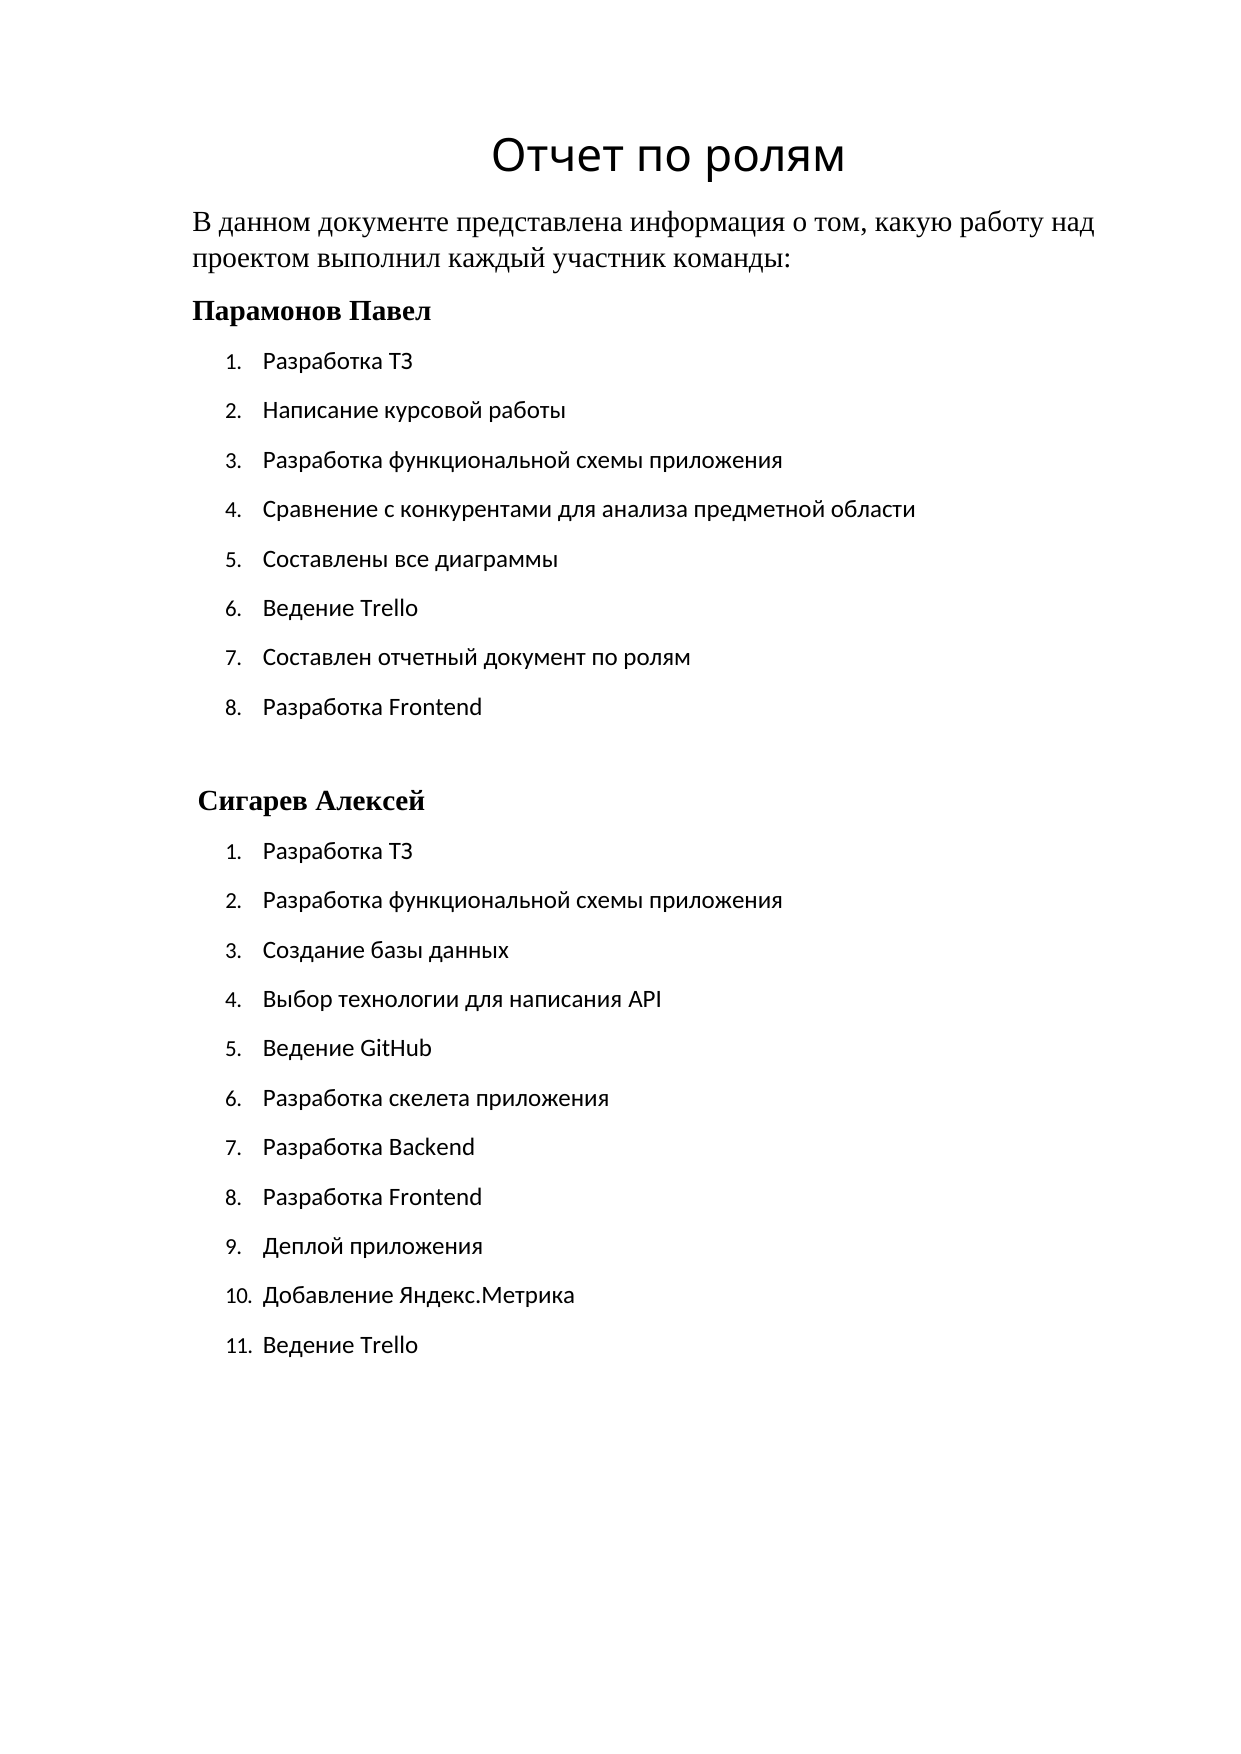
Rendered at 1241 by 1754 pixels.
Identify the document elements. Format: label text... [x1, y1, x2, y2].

text Отчет по ролям [483, 118, 854, 185]
list Разработка Backend [225, 1131, 1152, 1162]
list Выбор технологии для написания API [225, 983, 1152, 1014]
text В данном документе представлена информация о том, какую работу над проектом выполнил каждый участник команды: [192, 204, 1119, 273]
list Разработка функциональной схемы приложения [225, 444, 1152, 474]
subtitle Сигарев Алексей [192, 783, 1152, 816]
list Ведение Trello [225, 1329, 1152, 1359]
list Написание курсовой работы [225, 394, 1152, 425]
list Разработка скелета приложения [225, 1082, 1152, 1112]
list Разработка ТЗ [225, 835, 1152, 866]
list Разработка ТЗ [225, 345, 1152, 376]
list Ведение Trello [225, 592, 1152, 623]
list Разработка Frontend [225, 1181, 1152, 1211]
list Составлены все диаграммы [225, 543, 1152, 573]
list Создание базы данных [225, 934, 1152, 964]
subtitle Парамонов Павел [192, 293, 1152, 326]
list Деплой приложения [225, 1230, 1152, 1261]
list Разработка Frontend [225, 691, 1152, 721]
list Сравнение с конкурентами для анализа предметной области [225, 493, 1152, 524]
list Добавление Яндекс.Метрика [225, 1279, 1152, 1310]
list Разработка функциональной схемы приложения [225, 884, 1152, 915]
list Ведение GitHub [225, 1033, 1152, 1063]
list Составлен отчетный документ по ролям [225, 641, 1152, 672]
